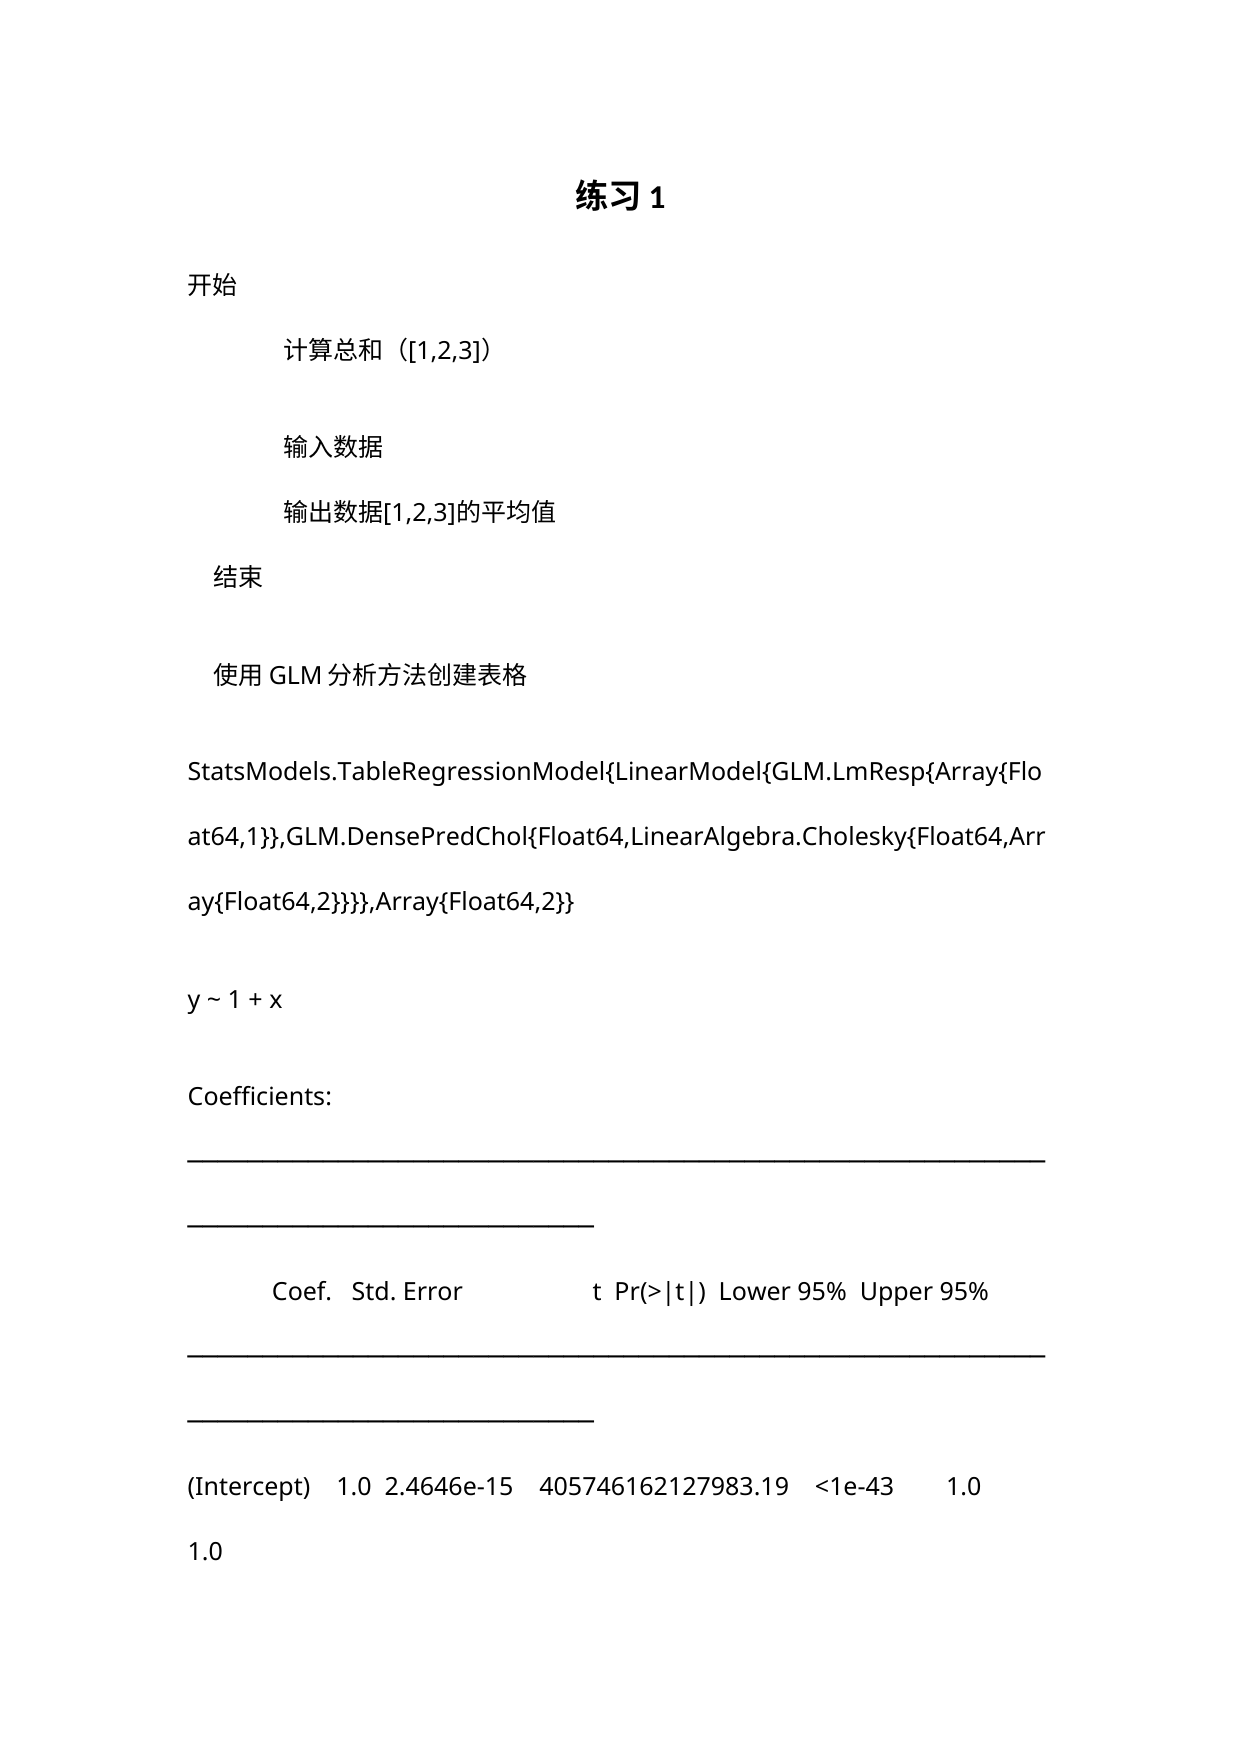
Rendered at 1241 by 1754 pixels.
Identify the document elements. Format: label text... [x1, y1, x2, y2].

text 使用GLM分析方法创建表格 [187, 641, 1053, 706]
text (Intercept) 1.0 2.4646e-15 405746162127983.19 <1e-43 1.0 1.0 [187, 1453, 1053, 1583]
text y ~ 1 + x [187, 966, 1053, 1031]
text Coefficients: [187, 1063, 1053, 1128]
text 计算总和（[1,2,3]） [187, 316, 1053, 381]
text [187, 1323, 1053, 1453]
text 输入数据 [187, 413, 1053, 478]
text ──────────────────────────────────────────────────────────────────────────────────── [187, 1128, 1053, 1258]
text 结束 [187, 543, 1053, 608]
text Coef. Std. Error t Pr(>|t|) Lower 95% Upper 95% [187, 1258, 1053, 1323]
text StatsModels.TableRegressionModel{LinearModel{GLM.LmResp{Array{Float64,1}},GLM.DensePredChol{Float64,LinearAlgebra.Cholesky{Float64,Array{Float64,2}}}},Array{Float64,2}} [187, 738, 1053, 933]
text 输出数据[1,2,3]的平均值 [187, 478, 1053, 543]
text 开始 [187, 251, 1053, 316]
subtitle 练习1 [187, 162, 1053, 227]
